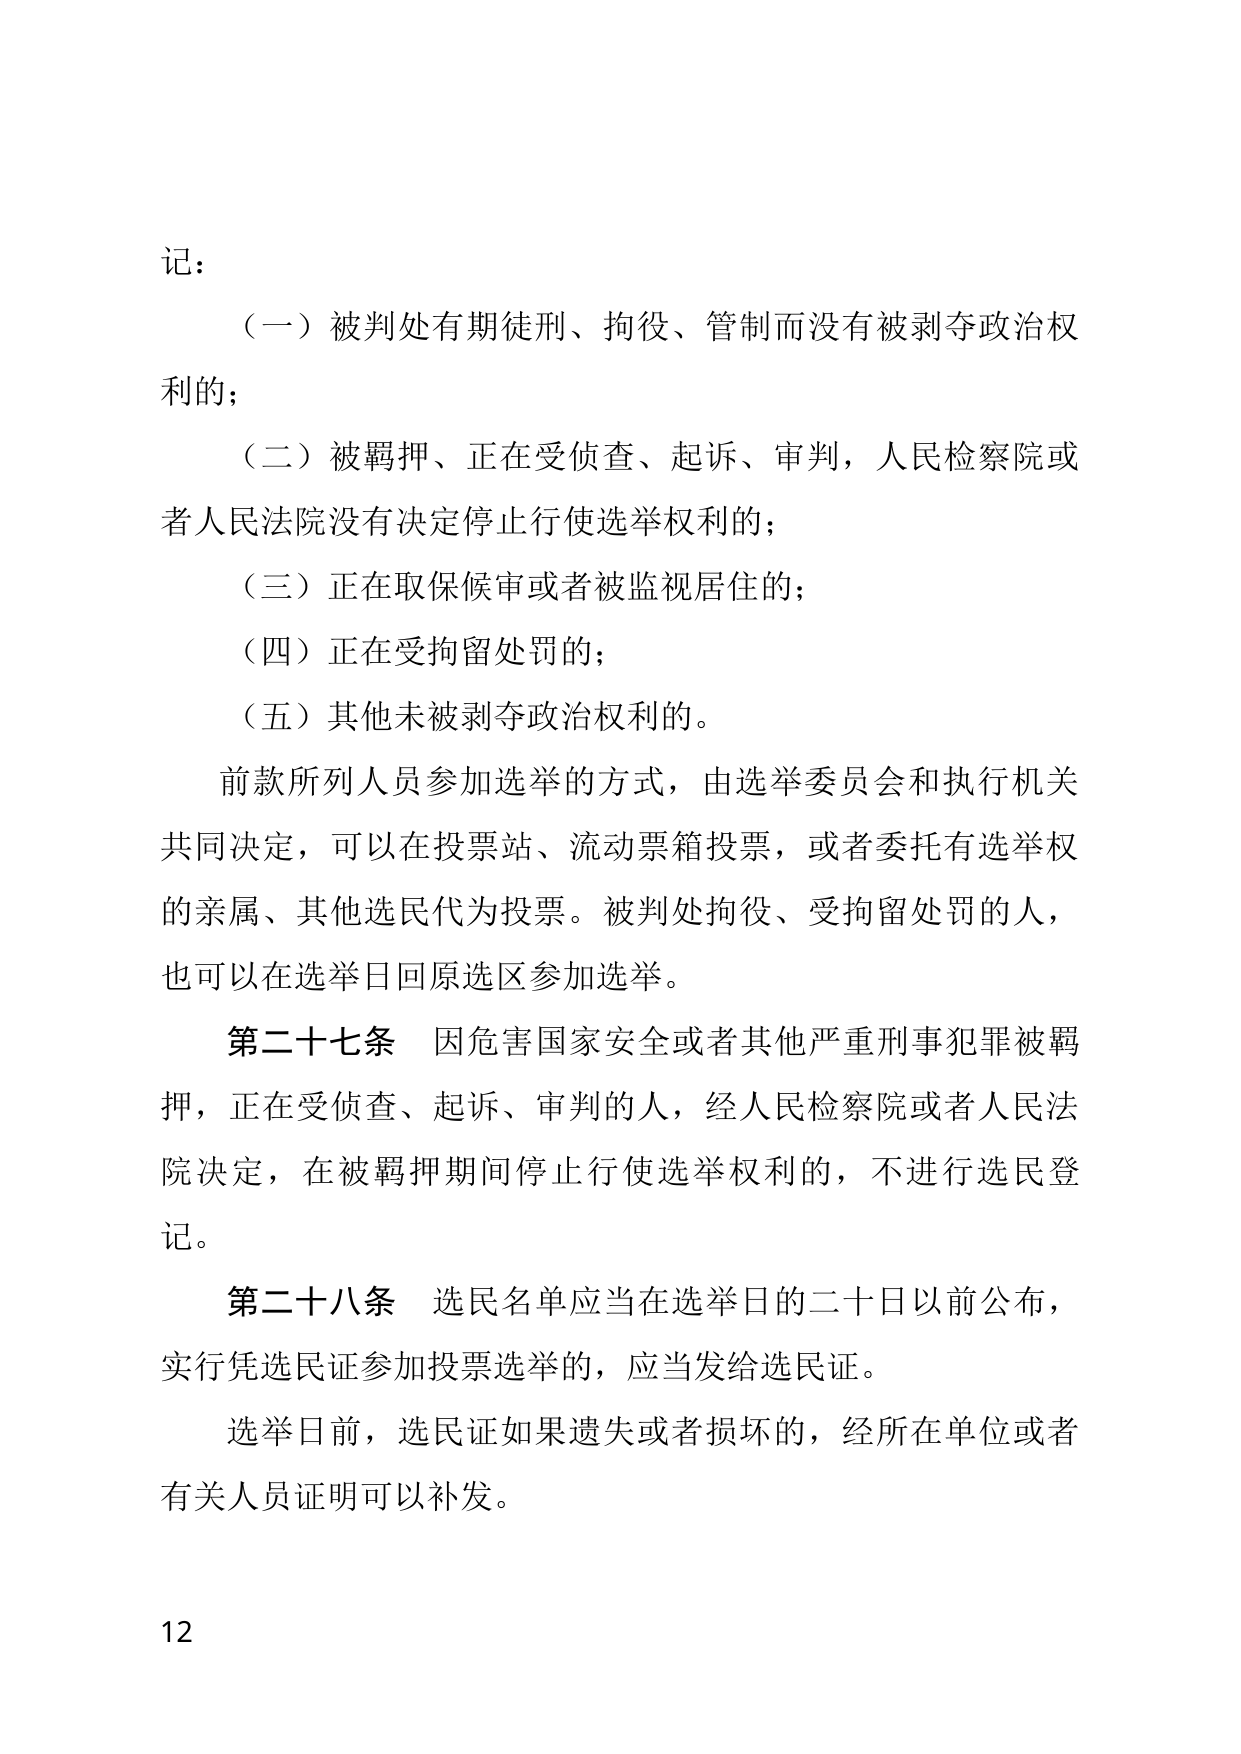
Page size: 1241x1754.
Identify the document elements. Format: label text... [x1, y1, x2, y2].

text （五）其他未被剥夺政治权利的。 [159, 682, 1081, 747]
text 前款所列人员参加选举的方式，由选举委员会和执行机关共同决定，可以在投票站、流动票箱投票，或者委托有选举权的亲属、其他选民代为投票。被判处拘役、受拘留处罚的人，也可以在选举日回原选区参加选举。 [159, 747, 1081, 1007]
text 选举日前，选民证如果遗失或者损坏的，经所在单位或者有关人员证明可以补发。 [159, 1397, 1081, 1527]
text 第二十七条 因危害国家安全或者其他严重刑事犯罪被羁押，正在受侦查、起诉、审判的人，经人民检察院或者人民法院决定，在被羁押期间停止行使选举权利的，不进行选民登记。 [159, 1007, 1081, 1267]
text （一）被判处有期徒刑、拘役、管制而没有被剥夺政治权利的； [159, 292, 1081, 422]
text （三）正在取保候审或者被监视居住的； [159, 552, 1081, 617]
text （四）正在受拘留处罚的； [159, 617, 1081, 682]
text 第二十八条 选民名单应当在选举日的二十日以前公布，实行凭选民证参加投票选举的，应当发给选民证。 [159, 1267, 1081, 1397]
text （二）被羁押、正在受侦查、起诉、审判，人民检察院或者人民法院没有决定停止行使选举权利的； [159, 422, 1081, 552]
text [159, 227, 1081, 292]
